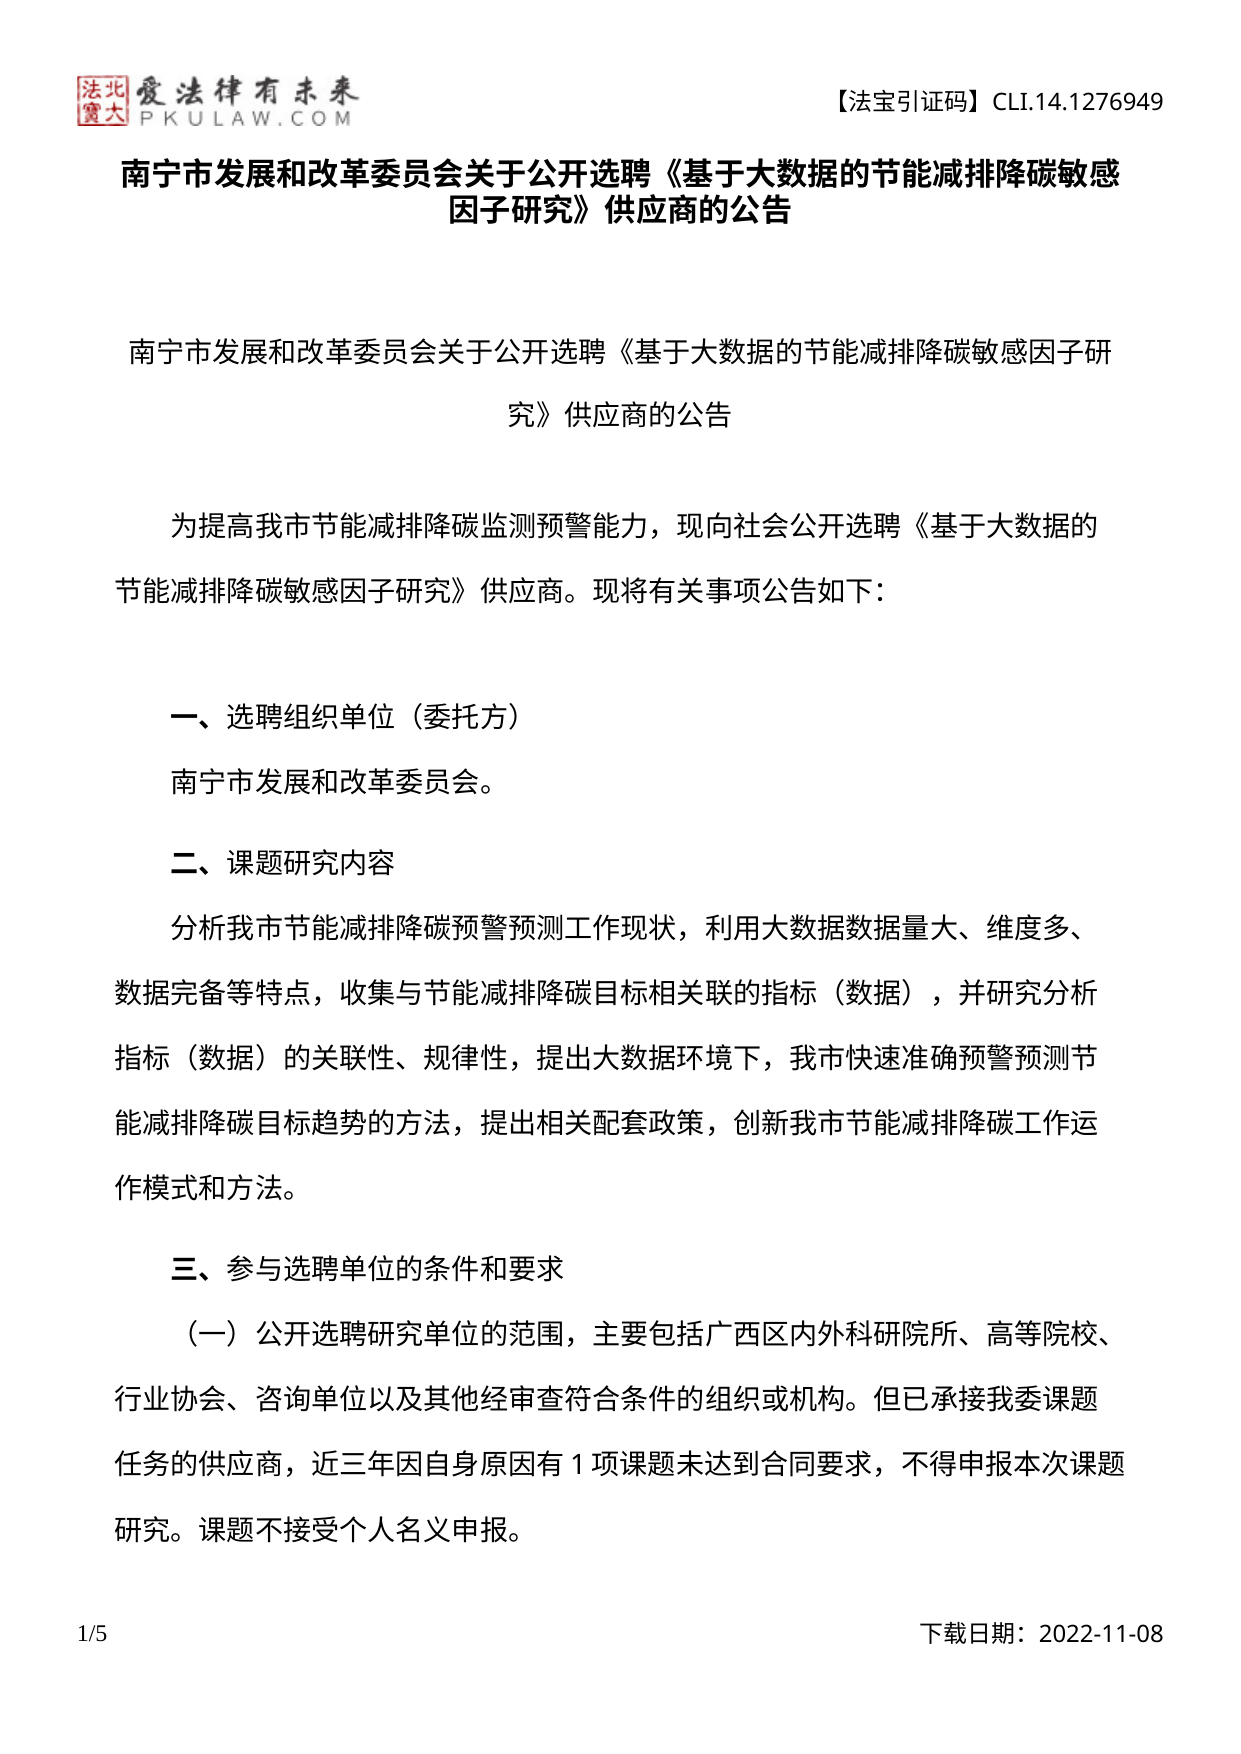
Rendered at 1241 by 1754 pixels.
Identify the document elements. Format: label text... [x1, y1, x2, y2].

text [114, 1247, 1126, 1548]
text 为提高我市节能减排降碳监测预警能力，现向社会公开选聘《基于大数据的节能减排降碳敏感因子研究》供应商。现将有关事项公告如下： 一、选聘组织单位（委托方） 南宁市发展和改革委员会。 [114, 449, 1126, 801]
text 南宁市发展和改革委员会关于公开选聘《基于大数据的节能减排降碳敏感因子研究》供应商的公告 [114, 308, 1126, 433]
title 南宁市发展和改革委员会关于公开选聘《基于大数据的节能减排降碳敏感因子研究》供应商的公告 [114, 156, 1126, 228]
picture [76, 75, 361, 126]
text 二、课题研究内容 分析我市节能减排降碳预警预测工作现状，利用大数据数据量大、维度多、数据完备等特点，收集与节能减排降碳目标相关联的指标（数据），并研究分析指标（数据）的关联性、规律性，提出大数据环境下，我市快速准确预警预测节能减排降碳目标趋势的方法，提出相关配套政策，创新我市节能减排降碳工作运作模式和方法。 [114, 841, 1126, 1207]
